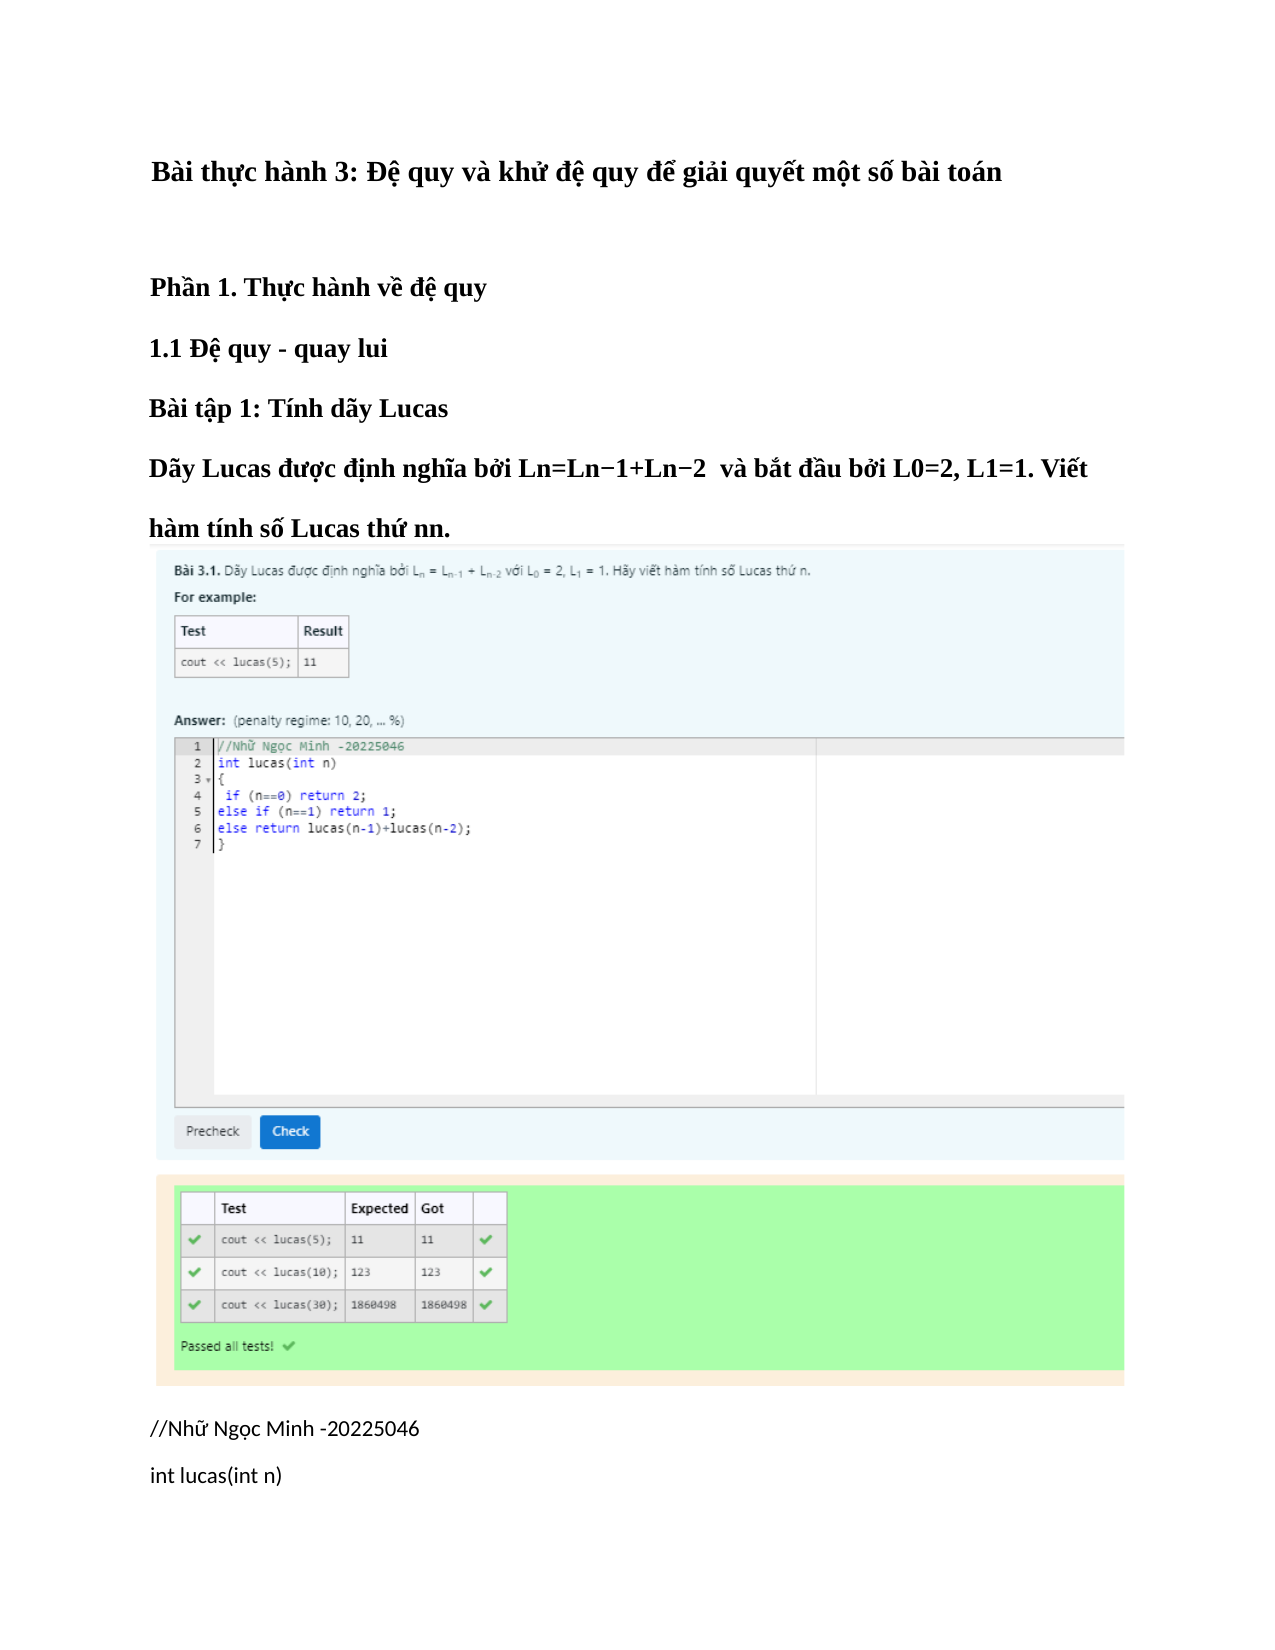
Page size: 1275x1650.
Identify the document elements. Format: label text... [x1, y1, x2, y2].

text int lucas(int n) [150, 1461, 1125, 1489]
subtitle 1.1 Đệ quy - quay lui [148, 332, 1125, 363]
subtitle Bài tập 1: Tính dãy Lucas [148, 392, 1125, 423]
subtitle Phần 1. Thực hành về đệ quy [150, 272, 1125, 303]
picture [149, 544, 1125, 1386]
subtitle Bài thực hành 3: Đệ quy và khử đệ quy để giải quyết một số bài toán [150, 154, 1125, 188]
text //Nhữ Ngọc Minh -20225046 [150, 1414, 1125, 1442]
text Dãy Lucas được định nghĩa bởi Ln=Ln−1+Ln−2 và bắt đầu bởi L0=2, L1=1. Viết [148, 452, 1125, 483]
